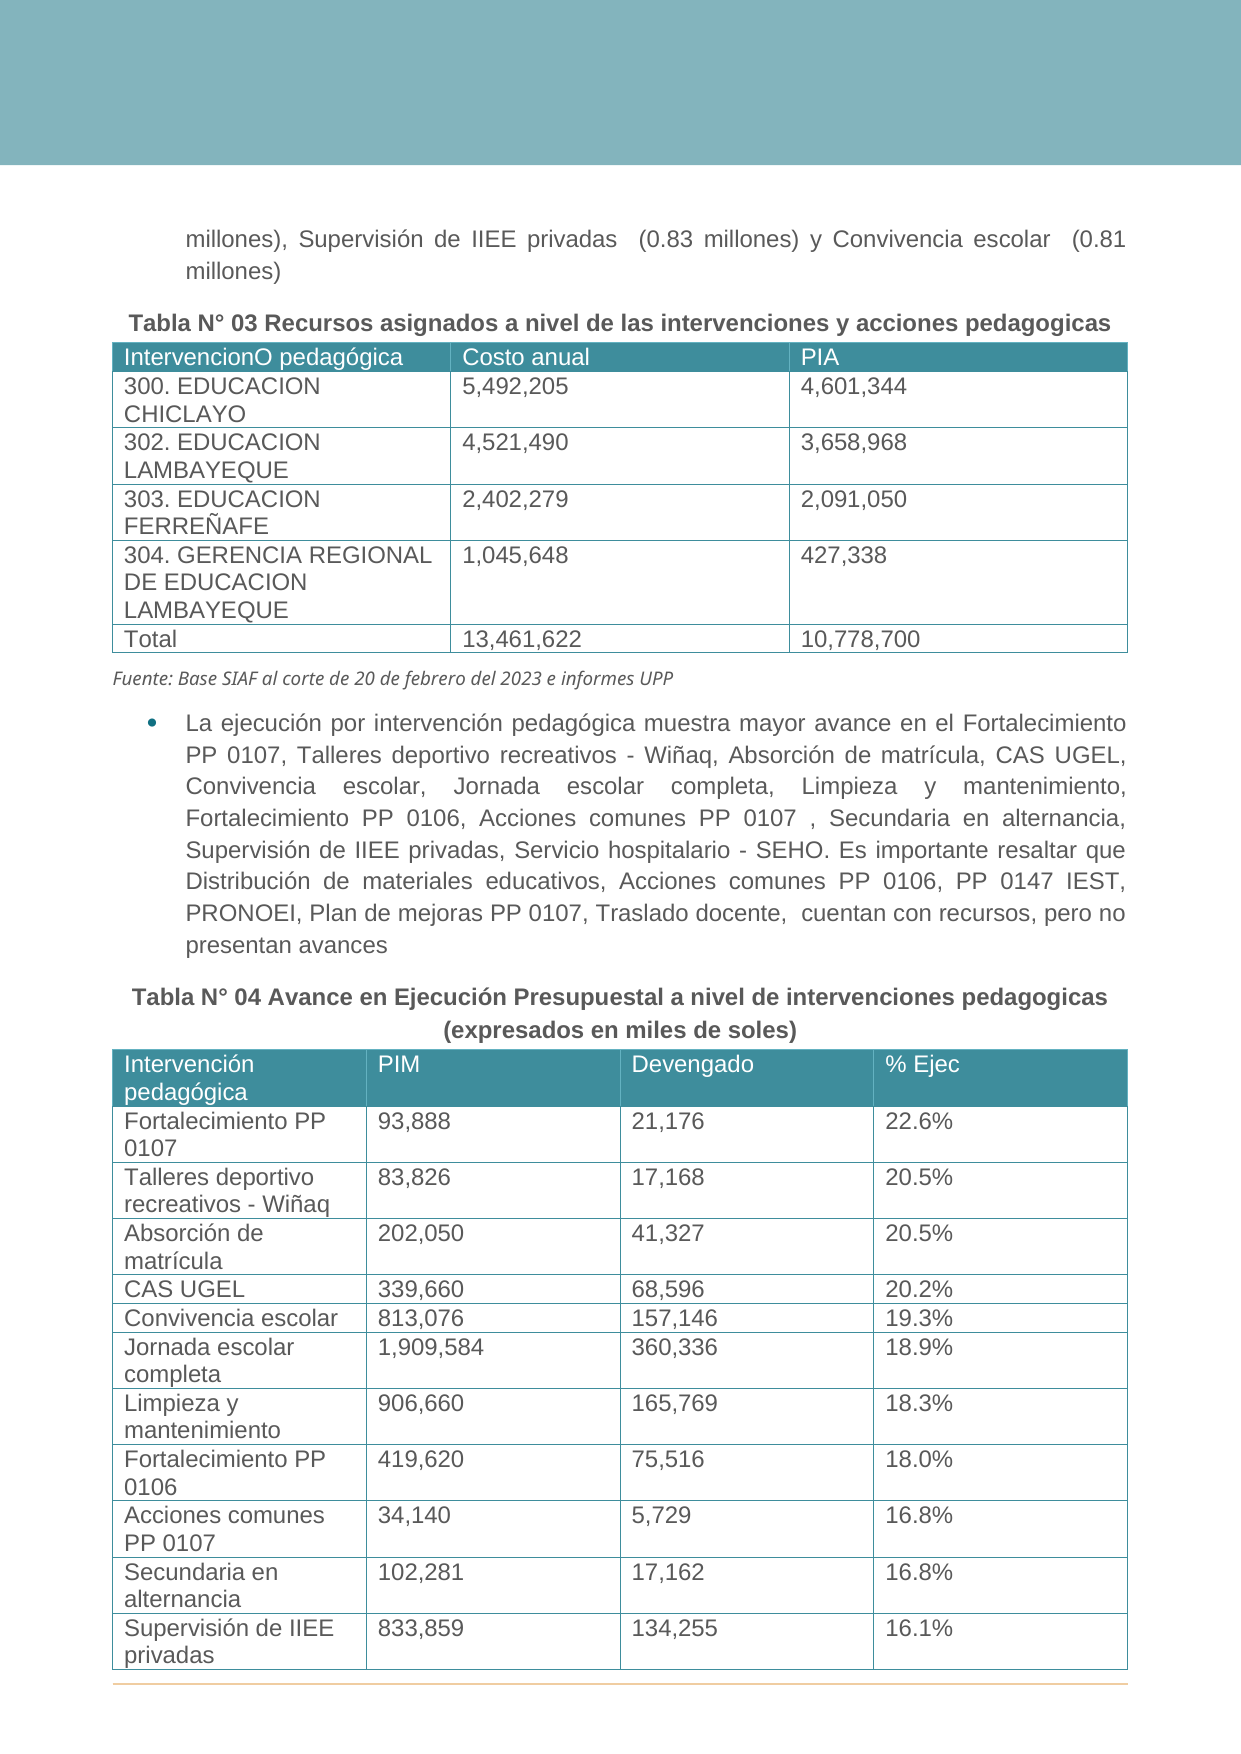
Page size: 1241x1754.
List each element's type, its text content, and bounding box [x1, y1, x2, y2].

table_cell 16.8% [874, 1501, 1127, 1557]
table_cell 18.9% [874, 1333, 1127, 1388]
table_header Devengado [621, 1050, 873, 1106]
table_cell 157,146 [621, 1304, 873, 1332]
table_cell 427,338 [790, 541, 1127, 623]
table_cell 304. GERENCIA REGIONAL DE EDUCACION LAMBAYEQUE [113, 541, 450, 623]
table_cell 20.2% [874, 1275, 1127, 1303]
table_cell 93,888 [367, 1107, 620, 1162]
table_cell 5,492,205 [451, 372, 789, 427]
table_cell 75,516 [621, 1445, 873, 1500]
table_cell 906,660 [367, 1389, 620, 1444]
table_cell 83,826 [367, 1163, 620, 1218]
table_cell 813,076 [367, 1304, 620, 1332]
table_header Costo anual [451, 343, 789, 371]
table_cell 17,168 [621, 1163, 873, 1218]
table_cell Fortalecimiento PP 0107 [113, 1107, 366, 1162]
table_cell 20.5% [874, 1163, 1127, 1218]
table_cell 102,281 [367, 1558, 620, 1613]
table_cell 303. EDUCACION FERREÑAFE [113, 485, 450, 540]
table_cell Secundaria en alternancia [113, 1558, 366, 1613]
table_cell 3,658,968 [790, 428, 1127, 483]
table_cell 2,091,050 [790, 485, 1127, 540]
table_cell 302. EDUCACION LAMBAYEQUE [113, 428, 450, 483]
table_cell 17,162 [621, 1558, 873, 1613]
table_cell Fortalecimiento PP 0106 [113, 1445, 366, 1500]
table_cell 833,859 [367, 1614, 620, 1669]
table_cell 360,336 [621, 1333, 873, 1388]
table_cell 300. EDUCACION CHICLAYO [113, 372, 450, 427]
table_cell 16.1% [874, 1614, 1127, 1669]
table_cell 134,255 [621, 1614, 873, 1669]
table_header % Ejec [874, 1050, 1127, 1106]
table_cell 5,729 [621, 1501, 873, 1557]
table_cell 20.5% [874, 1219, 1127, 1274]
text Tabla N° 04 Avance en Ejecución Presupuestal a nivel de intervenciones pedagogicas (expresados en miles de soles) [112, 983, 1128, 1044]
table_cell Absorción de matrícula [113, 1219, 366, 1274]
table_cell 68,596 [621, 1275, 873, 1303]
table_cell 18.3% [874, 1389, 1127, 1444]
table_cell 19.3% [874, 1304, 1127, 1332]
table_cell 1,045,648 [451, 541, 789, 623]
table_cell 419,620 [367, 1445, 620, 1500]
table_cell 10,778,700 [790, 625, 1127, 652]
table_cell Jornada escolar completa [113, 1333, 366, 1388]
table_cell 4,521,490 [451, 428, 789, 483]
table_cell 1,909,584 [367, 1333, 620, 1388]
table_cell 165,769 [621, 1389, 873, 1444]
table_cell 41,327 [621, 1219, 873, 1274]
table_cell 34,140 [367, 1501, 620, 1557]
table_cell 339,660 [367, 1275, 620, 1303]
table_header IntervencionO pedagógica [113, 343, 450, 371]
text Fuente: Base SIAF al corte de 20 de febrero del 2023 e informes UPP [112, 666, 1128, 691]
table_cell 18.0% [874, 1445, 1127, 1500]
table_cell Convivencia escolar [113, 1304, 366, 1332]
table_cell Talleres deportivo recreativos - Wiñaq [113, 1163, 366, 1218]
table_cell 4,601,344 [790, 372, 1127, 427]
table_cell 202,050 [367, 1219, 620, 1274]
table_cell 16.8% [874, 1558, 1127, 1613]
table_header Intervención pedagógica [113, 1050, 366, 1106]
table_cell 2,402,279 [451, 485, 789, 540]
table_cell Acciones comunes PP 0107 [113, 1501, 366, 1557]
table_cell 22.6% [874, 1107, 1127, 1162]
table_cell Total [113, 625, 450, 652]
table_cell Supervisión de IIEE privadas [113, 1614, 366, 1669]
table_cell Limpieza y mantenimiento [113, 1389, 366, 1444]
table_cell 13,461,622 [451, 625, 789, 652]
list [148, 225, 1128, 284]
table_header PIA [790, 343, 1127, 371]
list La ejecución por intervención pedagógica muestra mayor avance en el Fortalecimiento PP 0107, Talleres deportivo recreativos - Wiñaq, Absorción de matrícula, CAS UGEL, Convivencia escolar, Jornada escolar completa, Limpieza y mantenimiento, Fortalecimiento PP 0106, Acciones comunes PP 0107 , Secundaria en alternancia, Supervisión de IIEE privadas, Servicio hospitalario - SEHO. Es importante resaltar que Distribución de materiales educativos, Acciones comunes PP 0106, PP 0147 IEST, PRONOEI, Plan de mejoras PP 0107, Traslado docente, cuentan con recursos, pero no presentan avances [148, 709, 1128, 958]
table_header PIM [367, 1050, 620, 1106]
table_cell 21,176 [621, 1107, 873, 1162]
text Tabla N° 03 Recursos asignados a nivel de las intervenciones y acciones pedagogicas [112, 309, 1128, 337]
table_cell CAS UGEL [113, 1275, 366, 1303]
